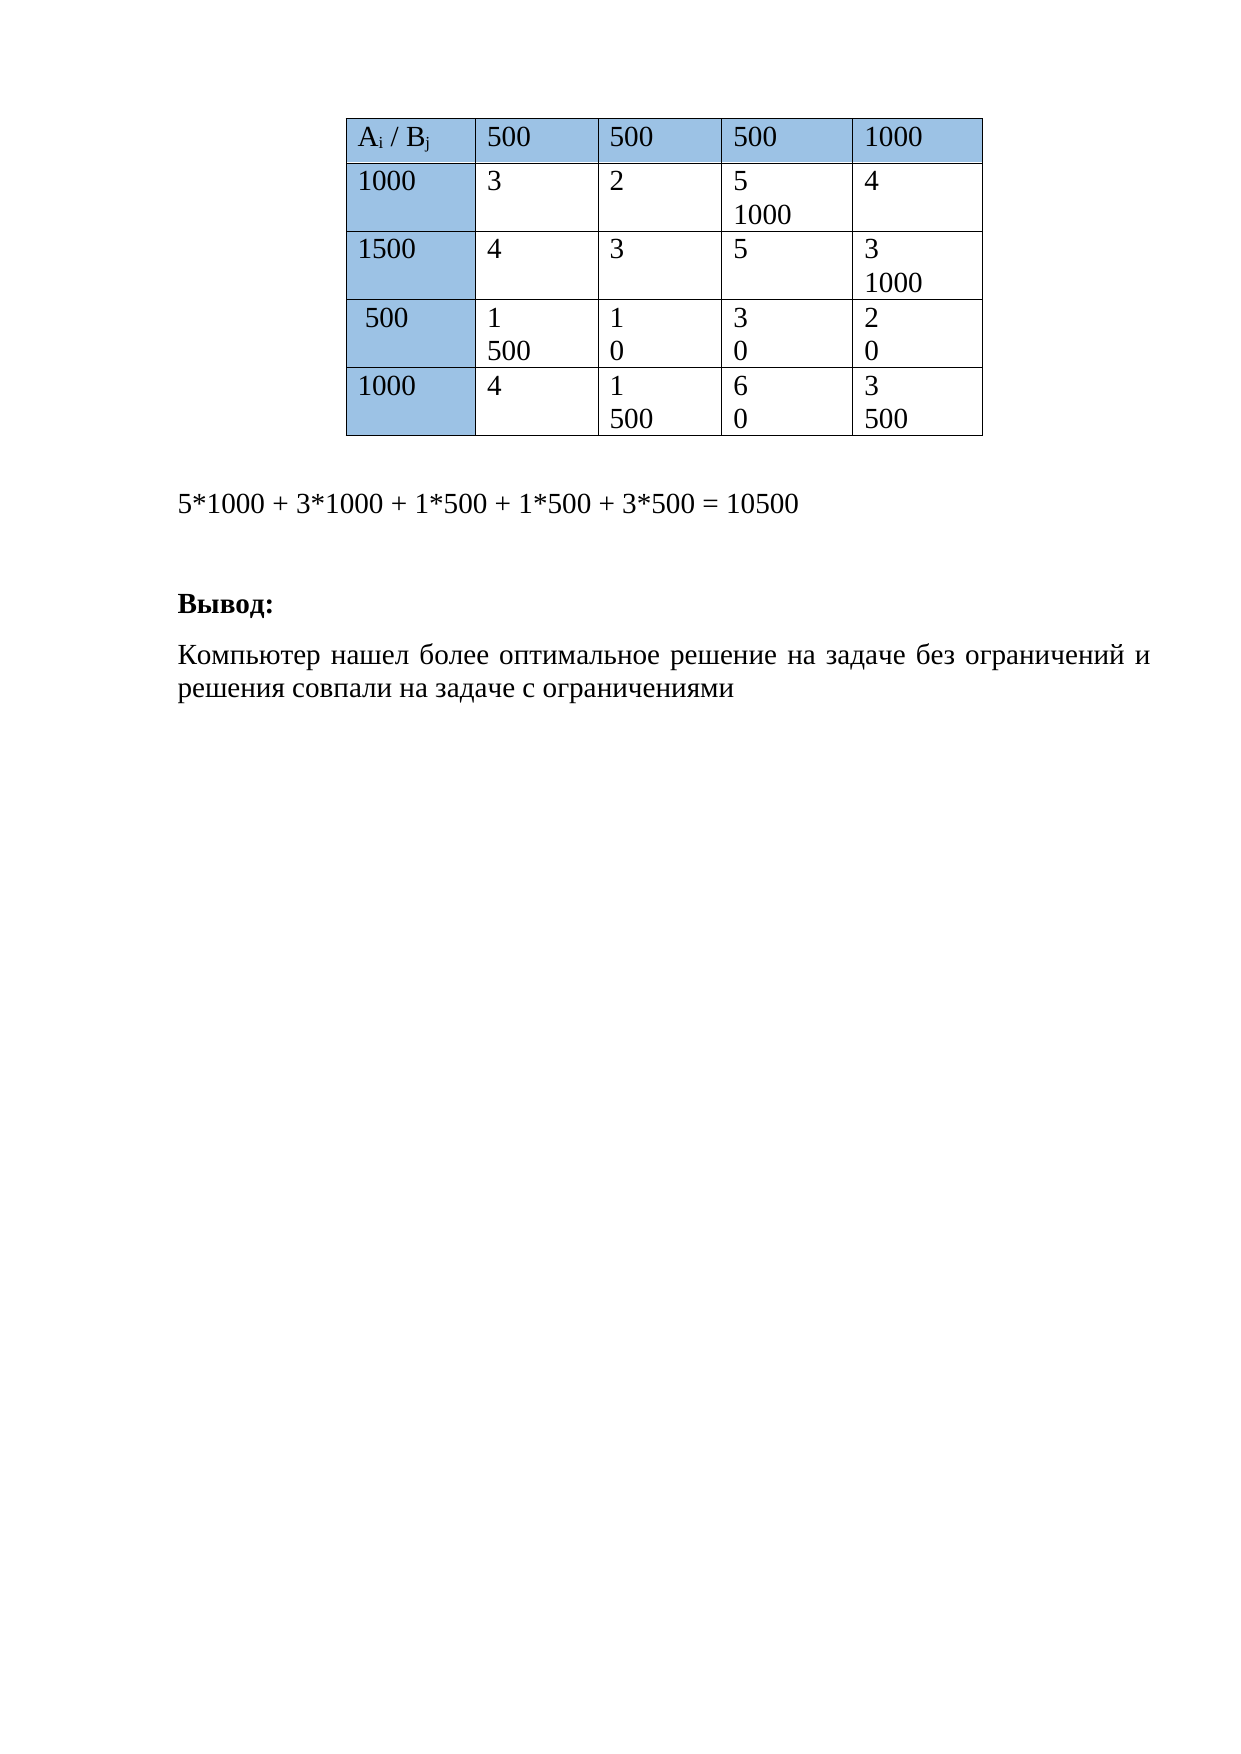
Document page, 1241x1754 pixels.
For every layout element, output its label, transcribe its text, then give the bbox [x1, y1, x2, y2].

table_cell 1000 [347, 164, 475, 231]
text 5*1000 + 3*1000 + 1*500 + 1*500 + 3*500 = 10500 [177, 486, 1152, 520]
text Компьютер нашел более оптимальное решение на задаче без ограничений и решения совпали на задаче с ограничениями [177, 637, 1152, 704]
table_header 1000 [853, 119, 982, 162]
text Вывод: [177, 587, 1152, 620]
table_cell 3 [476, 164, 598, 231]
table_header 500 [476, 119, 598, 162]
table_cell 1500 [347, 232, 475, 299]
table_cell 1 500 [599, 368, 721, 435]
table_cell 3 0 [722, 300, 852, 367]
table_cell 4 [853, 164, 982, 231]
table_cell 1000 [347, 368, 475, 435]
table_cell 4 [476, 232, 598, 299]
table_cell 2 0 [853, 300, 982, 367]
table_cell 6 0 [722, 368, 852, 435]
table_cell 5 [722, 232, 852, 299]
table_cell 5 1000 [722, 164, 852, 231]
table_cell 3 [599, 232, 721, 299]
table_cell 3 1000 [853, 232, 982, 299]
table_cell 500 [347, 300, 475, 367]
table_cell 3 500 [853, 368, 982, 435]
table_cell 1 500 [476, 300, 598, 367]
table_header 500 [722, 119, 852, 162]
table_header Ai / Bj [347, 119, 475, 162]
table_header 500 [599, 119, 721, 162]
table_cell 1 0 [599, 300, 721, 367]
table_cell 4 [476, 368, 598, 435]
table_cell 2 [599, 164, 721, 231]
